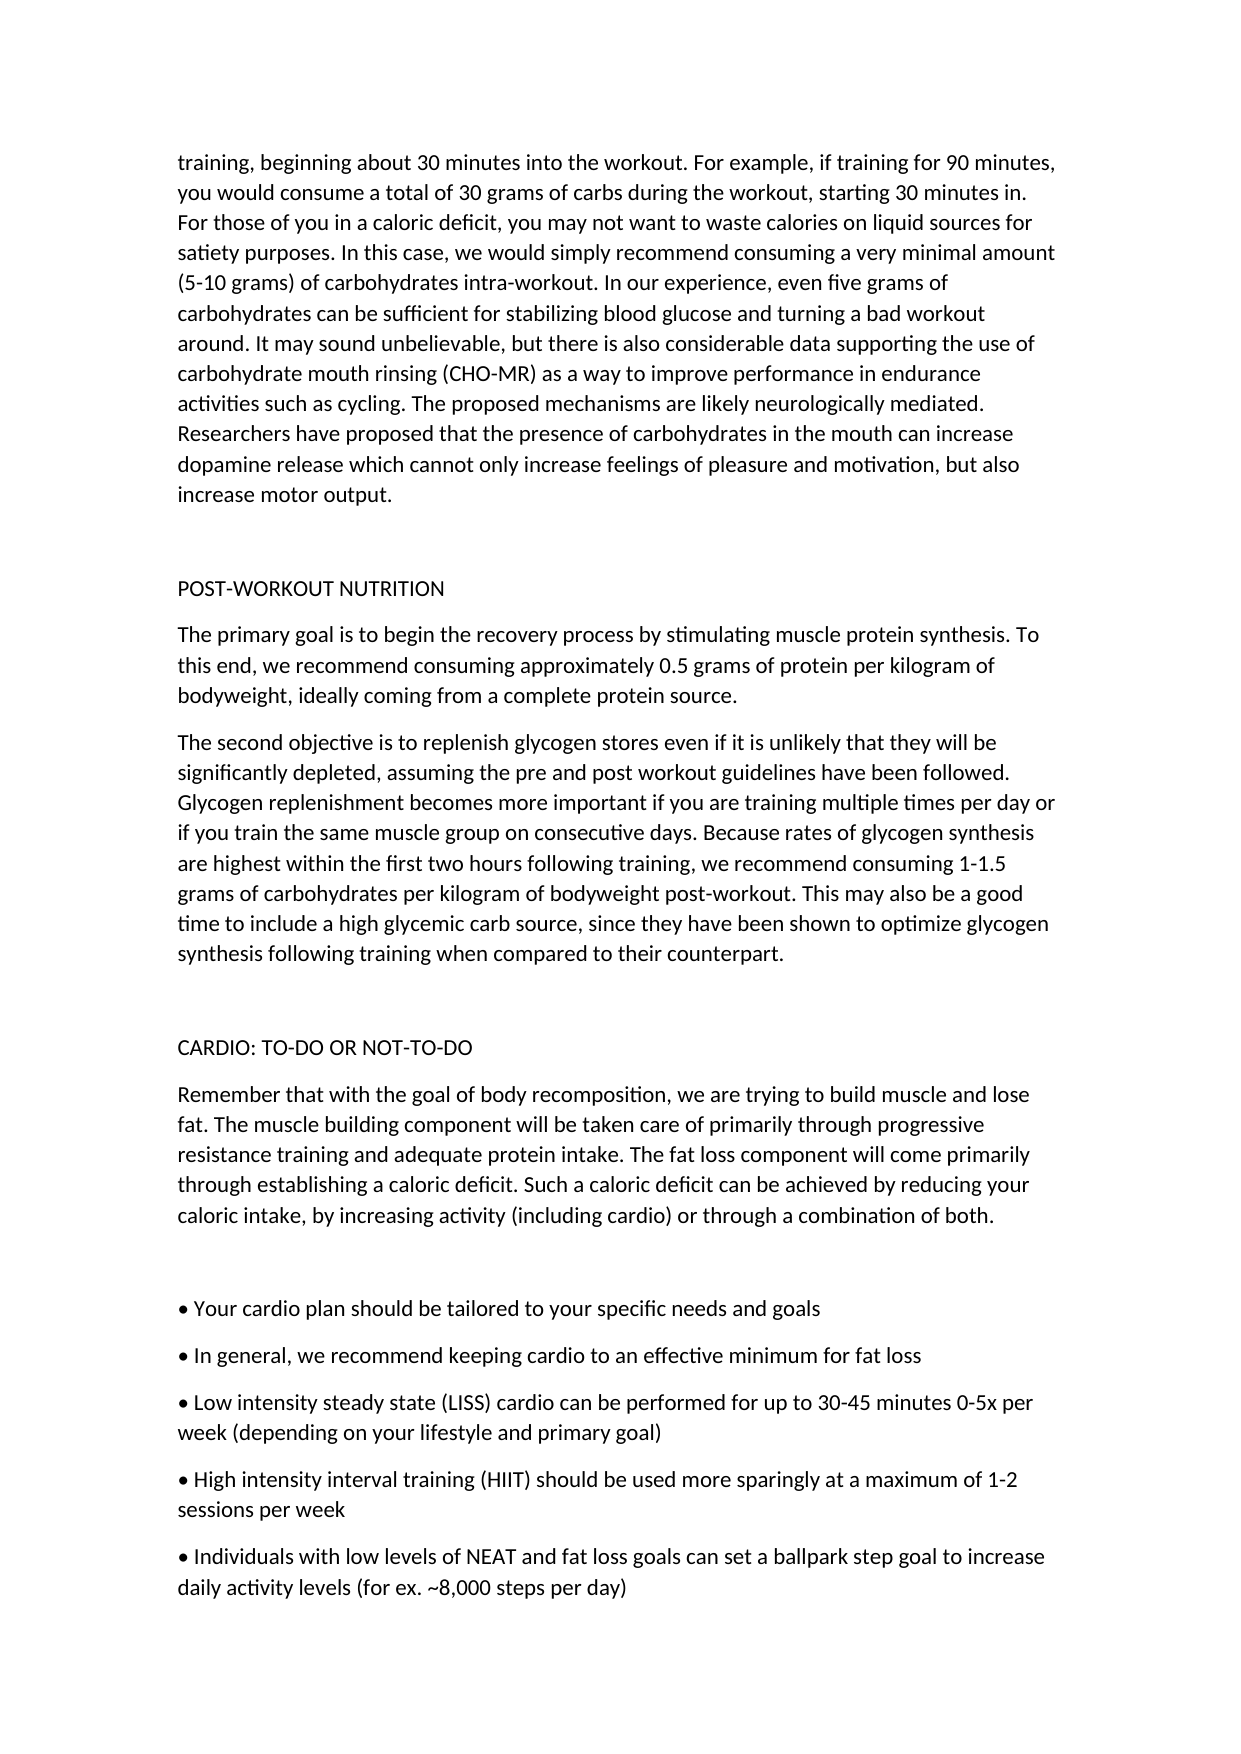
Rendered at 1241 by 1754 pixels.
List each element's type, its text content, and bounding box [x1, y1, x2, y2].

text The primary goal is to begin the recovery process by stimulating muscle protein synthesis. To this end, we recommend consuming approximately 0.5 grams of protein per kilogram of bodyweight, ideally coming from a complete protein source. [177, 621, 1063, 709]
text Remember that with the goal of body recomposition, we are trying to build muscle and lose fat. The muscle building component will be taken care of primarily through progressive resistance training and adequate protein intake. The fat loss component will come primarily through establishing a caloric deficit. Such a caloric deficit can be achieved by reducing your caloric intake, by increasing activity (including cardio) or through a combination of both. [177, 1080, 1063, 1229]
text POST-WORKOUT NUTRITION [177, 574, 1063, 602]
text • Your cardio plan should be tailored to your specific needs and goals [177, 1294, 1063, 1322]
text • Low intensity steady state (LISS) cardio can be performed for up to 30-45 minutes 0-5x per week (depending on your lifestyle and primary goal) [177, 1388, 1063, 1446]
text The second objective is to replenish glycogen stores even if it is unlikely that they will be significantly depleted, assuming the pre and post workout guidelines have been followed. Glycogen replenishment becomes more important if you are training multiple times per day or if you train the same muscle group on consecutive days. Because rates of glycogen synthesis are highest within the first two hours following training, we recommend consuming 1-1.5 grams of carbohydrates per kilogram of bodyweight post-workout. This may also be a good time to include a high glycemic carb source, since they have been shown to optimize glycogen synthesis following training when compared to their counterpart. [177, 728, 1063, 967]
text CARDIO: TO-DO OR NOT-TO-DO [177, 1033, 1063, 1061]
text • High intensity interval training (HIIT) should be used more sparingly at a maximum of 1-2 sessions per week [177, 1465, 1063, 1523]
text • Individuals with low levels of NEAT and fat loss goals can set a ballpark step goal to increase daily activity levels (for ex. ~8,000 steps per day) [177, 1542, 1063, 1601]
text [177, 148, 1063, 508]
text • In general, we recommend keeping cardio to an effective minimum for fat loss [177, 1341, 1063, 1369]
